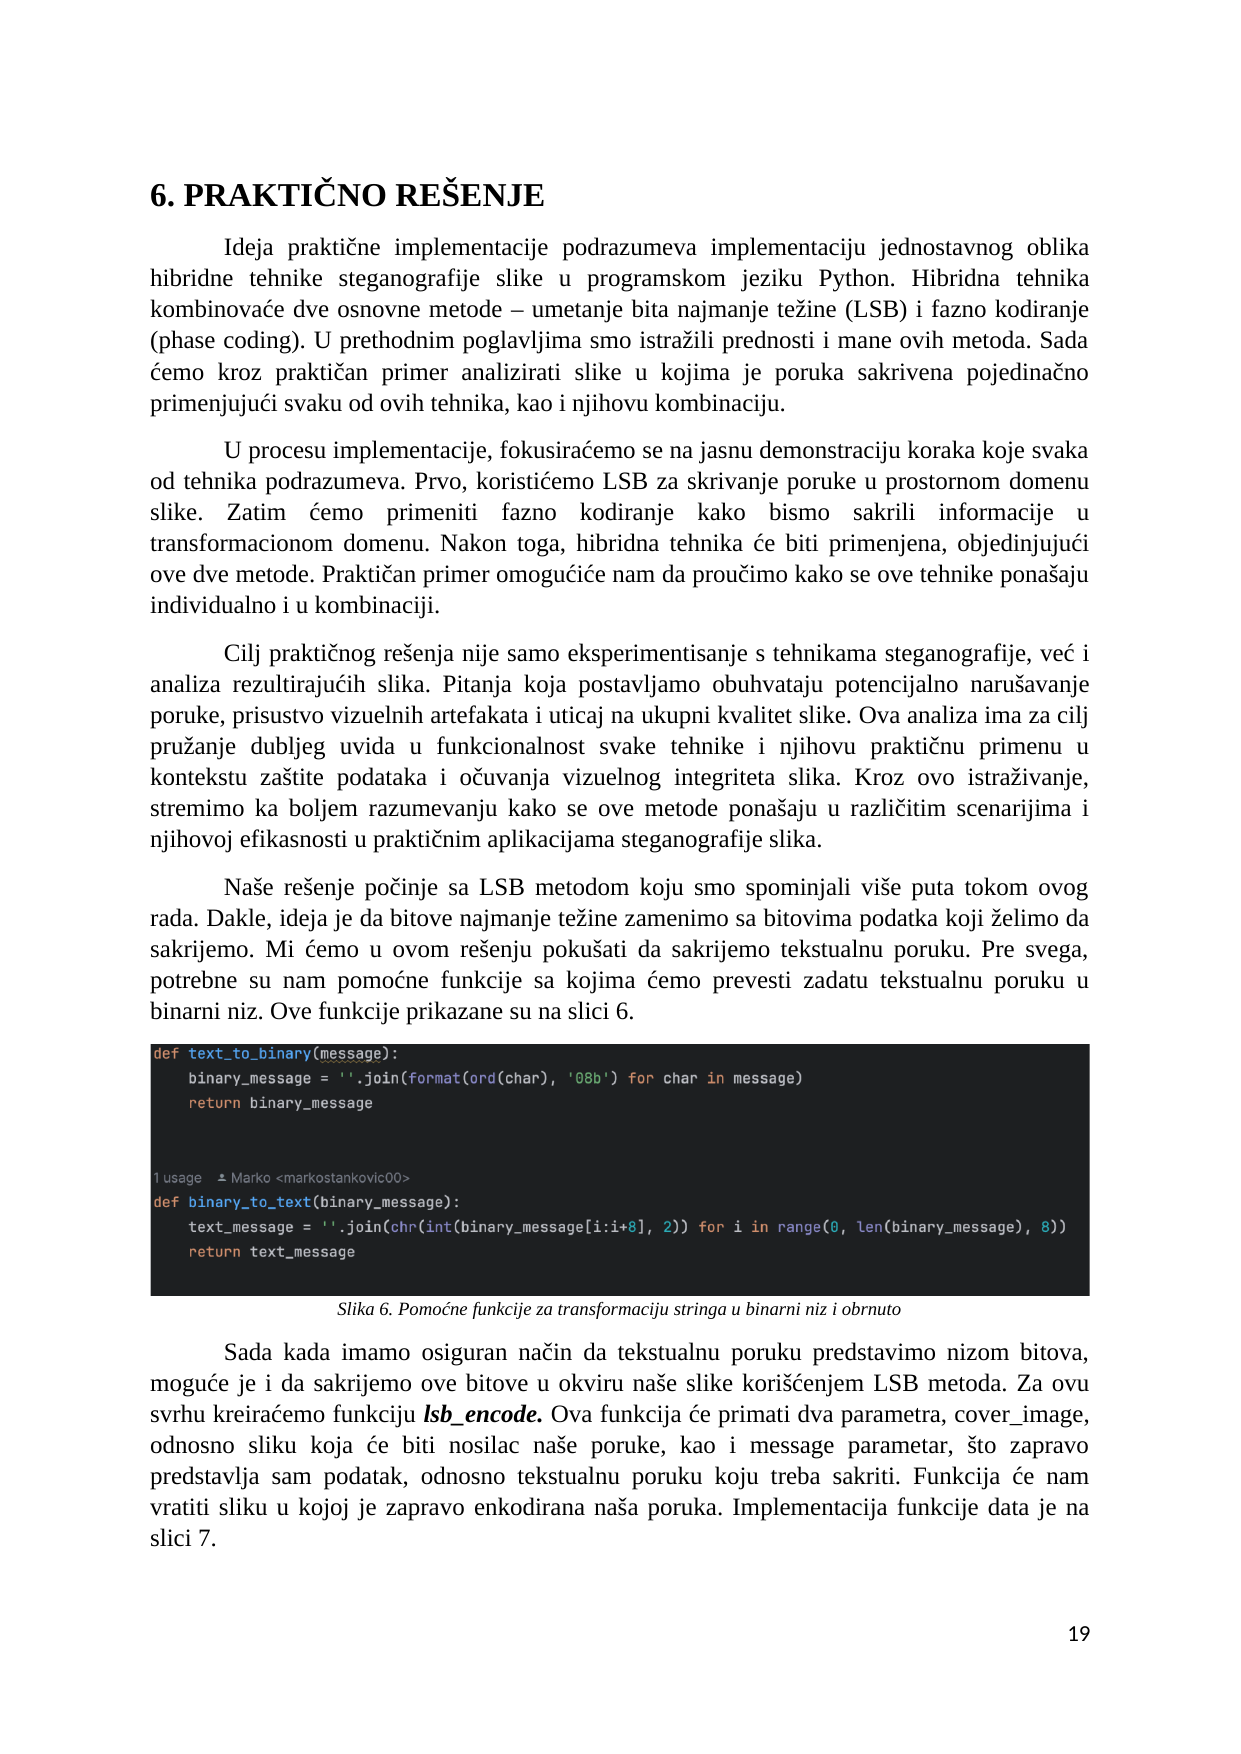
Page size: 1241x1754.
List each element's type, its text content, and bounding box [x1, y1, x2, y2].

text Cilj praktičnog rešenja nije samo eksperimentisanje s tehnikama steganografije, već i analiza rezultirajućih slika. Pitanja koja postavljamo obuhvataju potencijalno narušavanje poruke, prisustvo vizuelnih artefakata i uticaj na ukupni kvalitet slike. Ova analiza ima za cilj pružanje dubljeg uvida u funkcionalnost svake tehnike i njihovu praktičnu primenu u kontekstu zaštite podataka i očuvanja vizuelnog integriteta slika. Kroz ovo istraživanje, stremimo ka boljem razumevanju kako se ove metode ponašaju u različitim scenarijima i njihovoj efikasnosti u praktičnim aplikacijama steganografije slika. [150, 638, 1090, 853]
text Slika 6. Pomoćne funkcije za transformaciju stringa u binarni niz i obrnuto [150, 1296, 1090, 1319]
picture [150, 1044, 1090, 1296]
text Naše rešenje počinje sa LSB metodom koju smo spominjali više puta tokom ovog rada. Dakle, ideja je da bitove najmanje težine zamenimo sa bitovima podatka koji želimo da sakrijemo. Mi ćemo u ovom rešenju pokušati da sakrijemo tekstualnu poruku. Pre svega, potrebne su nam pomoćne funkcije sa kojima ćemo prevesti zadatu tekstualnu poruku u binarni niz. Ove funkcije prikazane su na slici 6. [150, 872, 1090, 1025]
text U procesu implementacije, fokusiraćemo se na jasnu demonstraciju koraka koje svaka od tehnika podrazumeva. Prvo, koristićemo LSB za skrivanje poruke u prostornom domenu slike. Zatim ćemo primeniti fazno kodiranje kako bismo sakrili informacije u transformacionom domenu. Nakon toga, hibridna tehnika će biti primenjena, objedinjujući ove dve metode. Praktičan primer omogućiće nam da proučimo kako se ove tehnike ponašaju individualno i u kombinaciji. [150, 435, 1090, 619]
text Sada kada imamo osiguran način da tekstualnu poruku predstavimo nizom bitova, moguće je i da sakrijemo ove bitove u okviru naše slike korišćenjem LSB metoda. Za ovu svrhu kreiraćemo funkciju lsb_encode. Ova funkcija će primati dva parametra, cover_image, odnosno sliku koja će biti nosilac naše poruke, kao i message parametar, što zapravo predstavlja sam podatak, odnosno tekstualnu poruku koju treba sakriti. Funkcija će nam vratiti sliku u kojoj je zapravo enkodirana naša poruka. Implementacija funkcije data je na slici 7. [150, 1337, 1090, 1552]
text Ideja praktične implementacije podrazumeva implementaciju jednostavnog oblika hibridne tehnike steganografije slike u programskom jeziku Python. Hibridna tehnika kombinovaće dve osnovne metode – umetanje bita najmanje težine (LSB) i fazno kodiranje (phase coding). U prethodnim poglavljima smo istražili prednosti i mane ovih metoda. Sada ćemo kroz praktičan primer analizirati slike u kojima je poruka sakrivena pojedinačno primenjujući svaku od ovih tehnika, kao i njihovu kombinaciju. [150, 232, 1090, 416]
subtitle 6. PRAKTIČNO REŠENJE [150, 175, 1090, 213]
